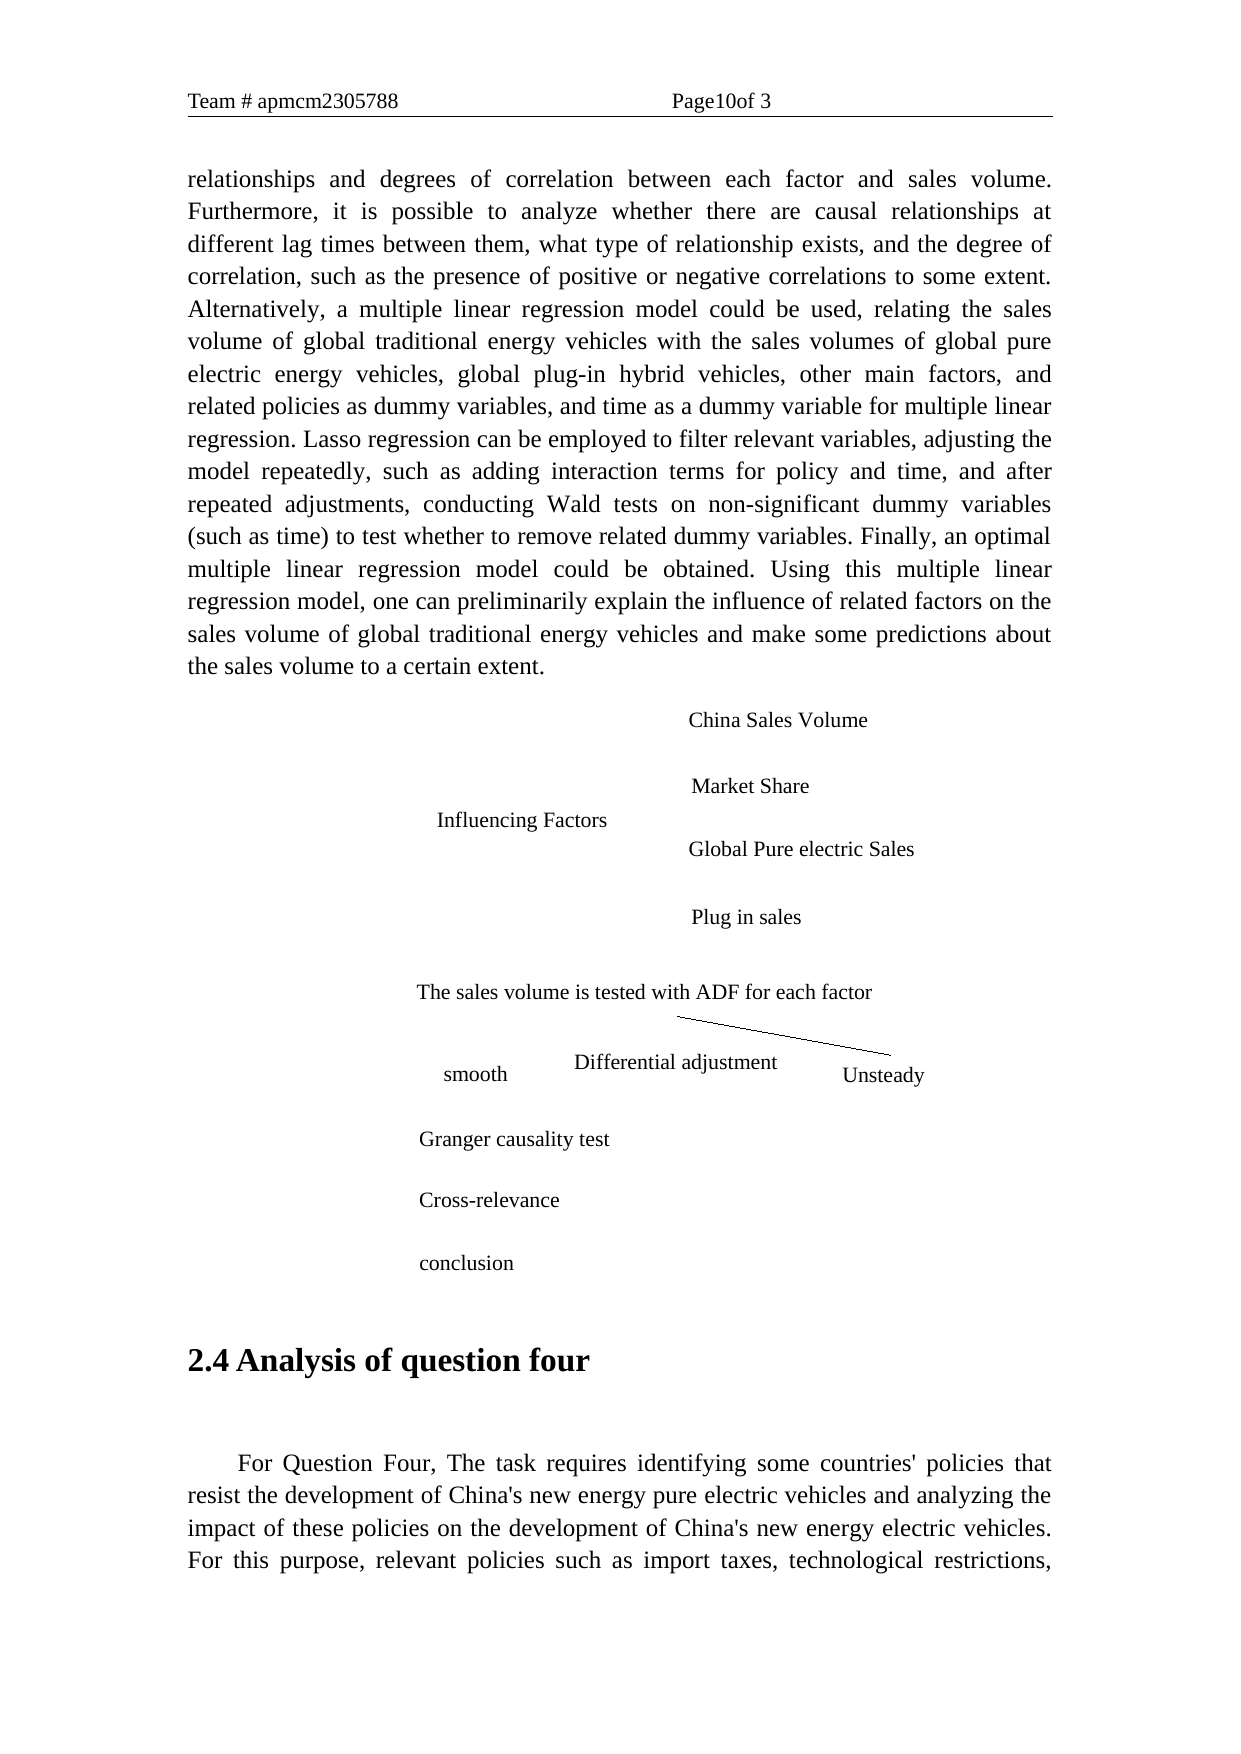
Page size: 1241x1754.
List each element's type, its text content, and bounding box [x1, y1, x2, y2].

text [187, 162, 1053, 682]
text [187, 1446, 1053, 1576]
subtitle 2.4 Analysis of question four [187, 1327, 1053, 1392]
